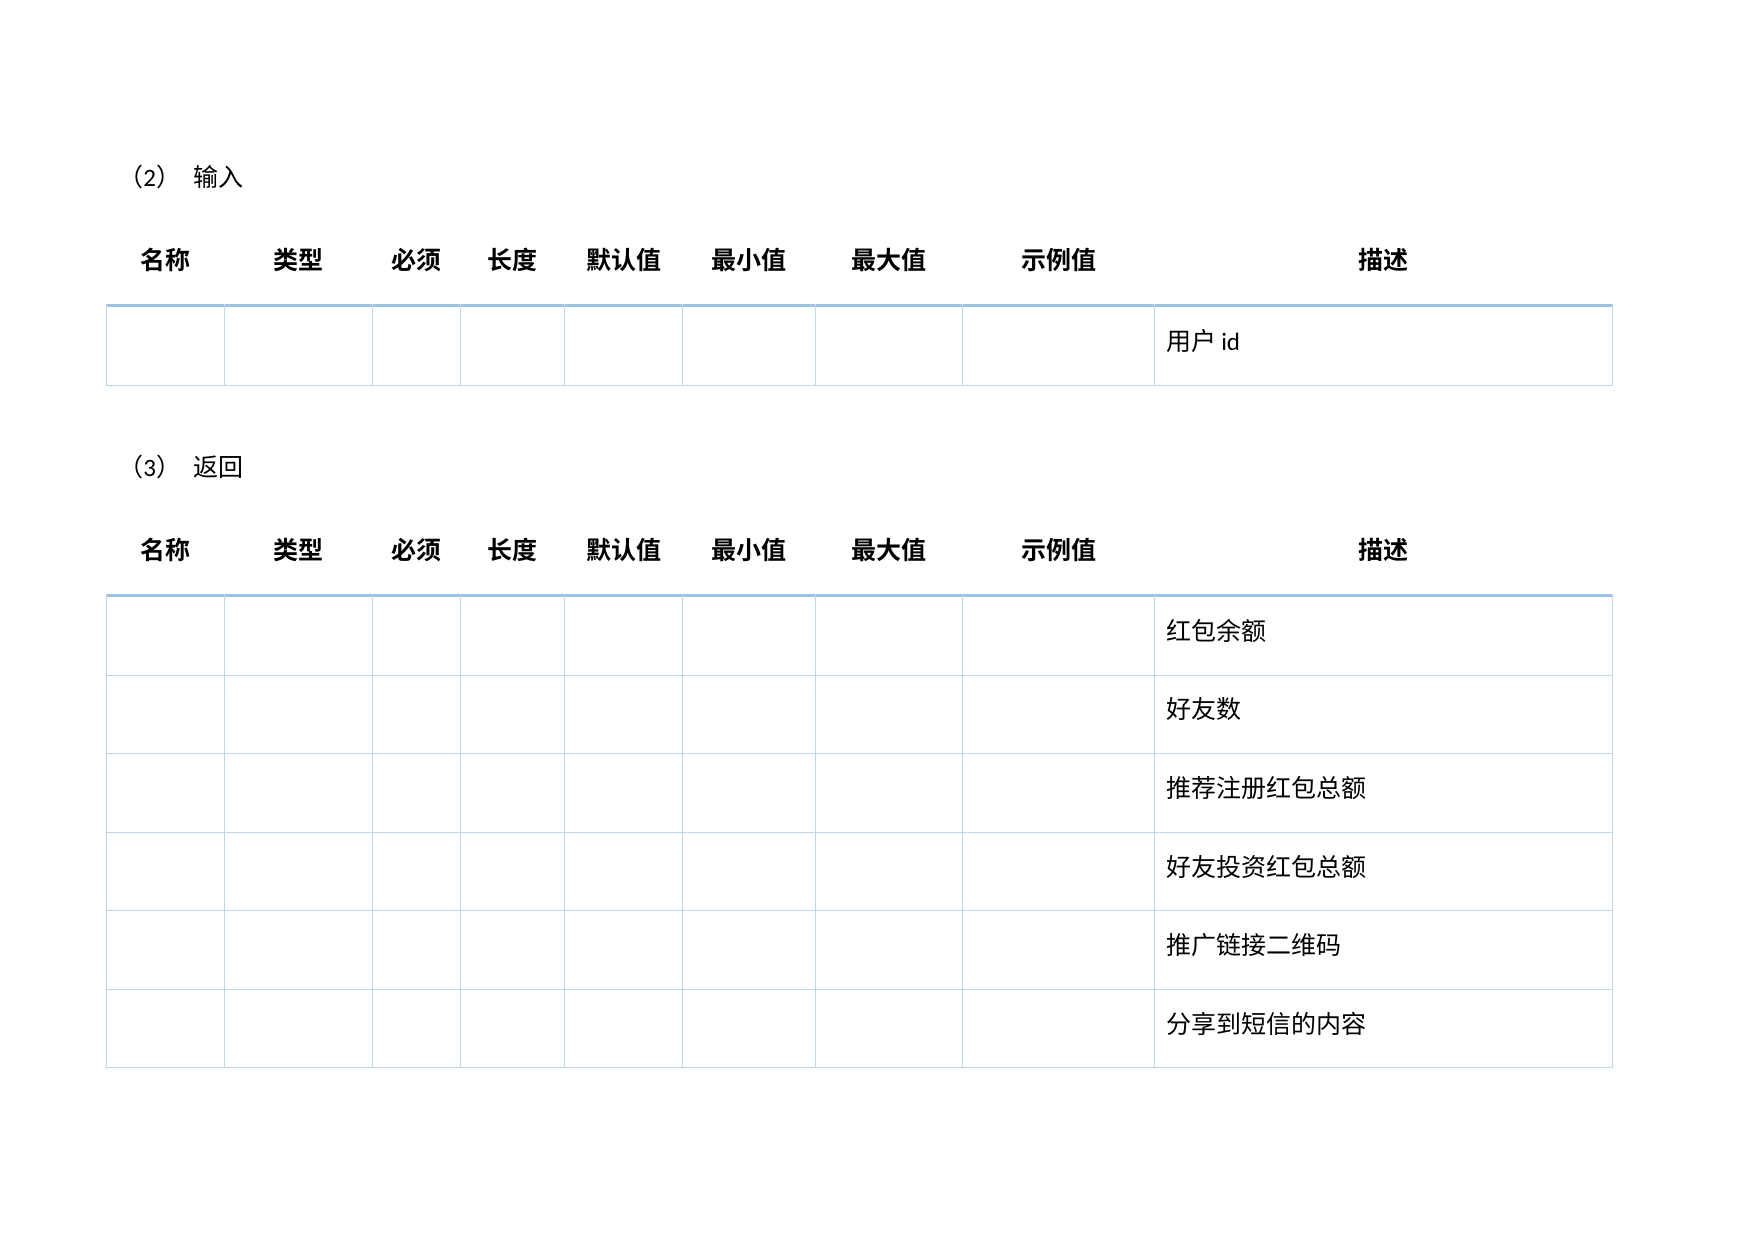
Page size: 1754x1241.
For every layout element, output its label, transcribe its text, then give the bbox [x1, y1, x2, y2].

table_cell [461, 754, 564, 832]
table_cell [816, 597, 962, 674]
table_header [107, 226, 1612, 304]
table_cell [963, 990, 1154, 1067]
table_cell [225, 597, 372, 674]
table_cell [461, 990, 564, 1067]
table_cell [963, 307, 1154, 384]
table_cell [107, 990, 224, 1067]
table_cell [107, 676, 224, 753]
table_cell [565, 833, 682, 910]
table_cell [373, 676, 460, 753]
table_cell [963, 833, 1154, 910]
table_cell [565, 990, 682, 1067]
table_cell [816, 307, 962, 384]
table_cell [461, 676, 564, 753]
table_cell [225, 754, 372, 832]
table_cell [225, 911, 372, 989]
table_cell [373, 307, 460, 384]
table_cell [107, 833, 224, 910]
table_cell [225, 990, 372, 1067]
list 返回 [118, 433, 1624, 498]
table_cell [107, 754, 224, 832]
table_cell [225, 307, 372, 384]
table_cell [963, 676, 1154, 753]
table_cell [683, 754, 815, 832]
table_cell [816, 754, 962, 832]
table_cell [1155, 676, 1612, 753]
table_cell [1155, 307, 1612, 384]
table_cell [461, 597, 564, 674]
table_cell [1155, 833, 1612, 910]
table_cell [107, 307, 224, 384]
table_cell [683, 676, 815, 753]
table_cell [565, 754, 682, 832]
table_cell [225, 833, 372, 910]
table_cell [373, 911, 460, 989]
list 输入 [118, 143, 1624, 208]
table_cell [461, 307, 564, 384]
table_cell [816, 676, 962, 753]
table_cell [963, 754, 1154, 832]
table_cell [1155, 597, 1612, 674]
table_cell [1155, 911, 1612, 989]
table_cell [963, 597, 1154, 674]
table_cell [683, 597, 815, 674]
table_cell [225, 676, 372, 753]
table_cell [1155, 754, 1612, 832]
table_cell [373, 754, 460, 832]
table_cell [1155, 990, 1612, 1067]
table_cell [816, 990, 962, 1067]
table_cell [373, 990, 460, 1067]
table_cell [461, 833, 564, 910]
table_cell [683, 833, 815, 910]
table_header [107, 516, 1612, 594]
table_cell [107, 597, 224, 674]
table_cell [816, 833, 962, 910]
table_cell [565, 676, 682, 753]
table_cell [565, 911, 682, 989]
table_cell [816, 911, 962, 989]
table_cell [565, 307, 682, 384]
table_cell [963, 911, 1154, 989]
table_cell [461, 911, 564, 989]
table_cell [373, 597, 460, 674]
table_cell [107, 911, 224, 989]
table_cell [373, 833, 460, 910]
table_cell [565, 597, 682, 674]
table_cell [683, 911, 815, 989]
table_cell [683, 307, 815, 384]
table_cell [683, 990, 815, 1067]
